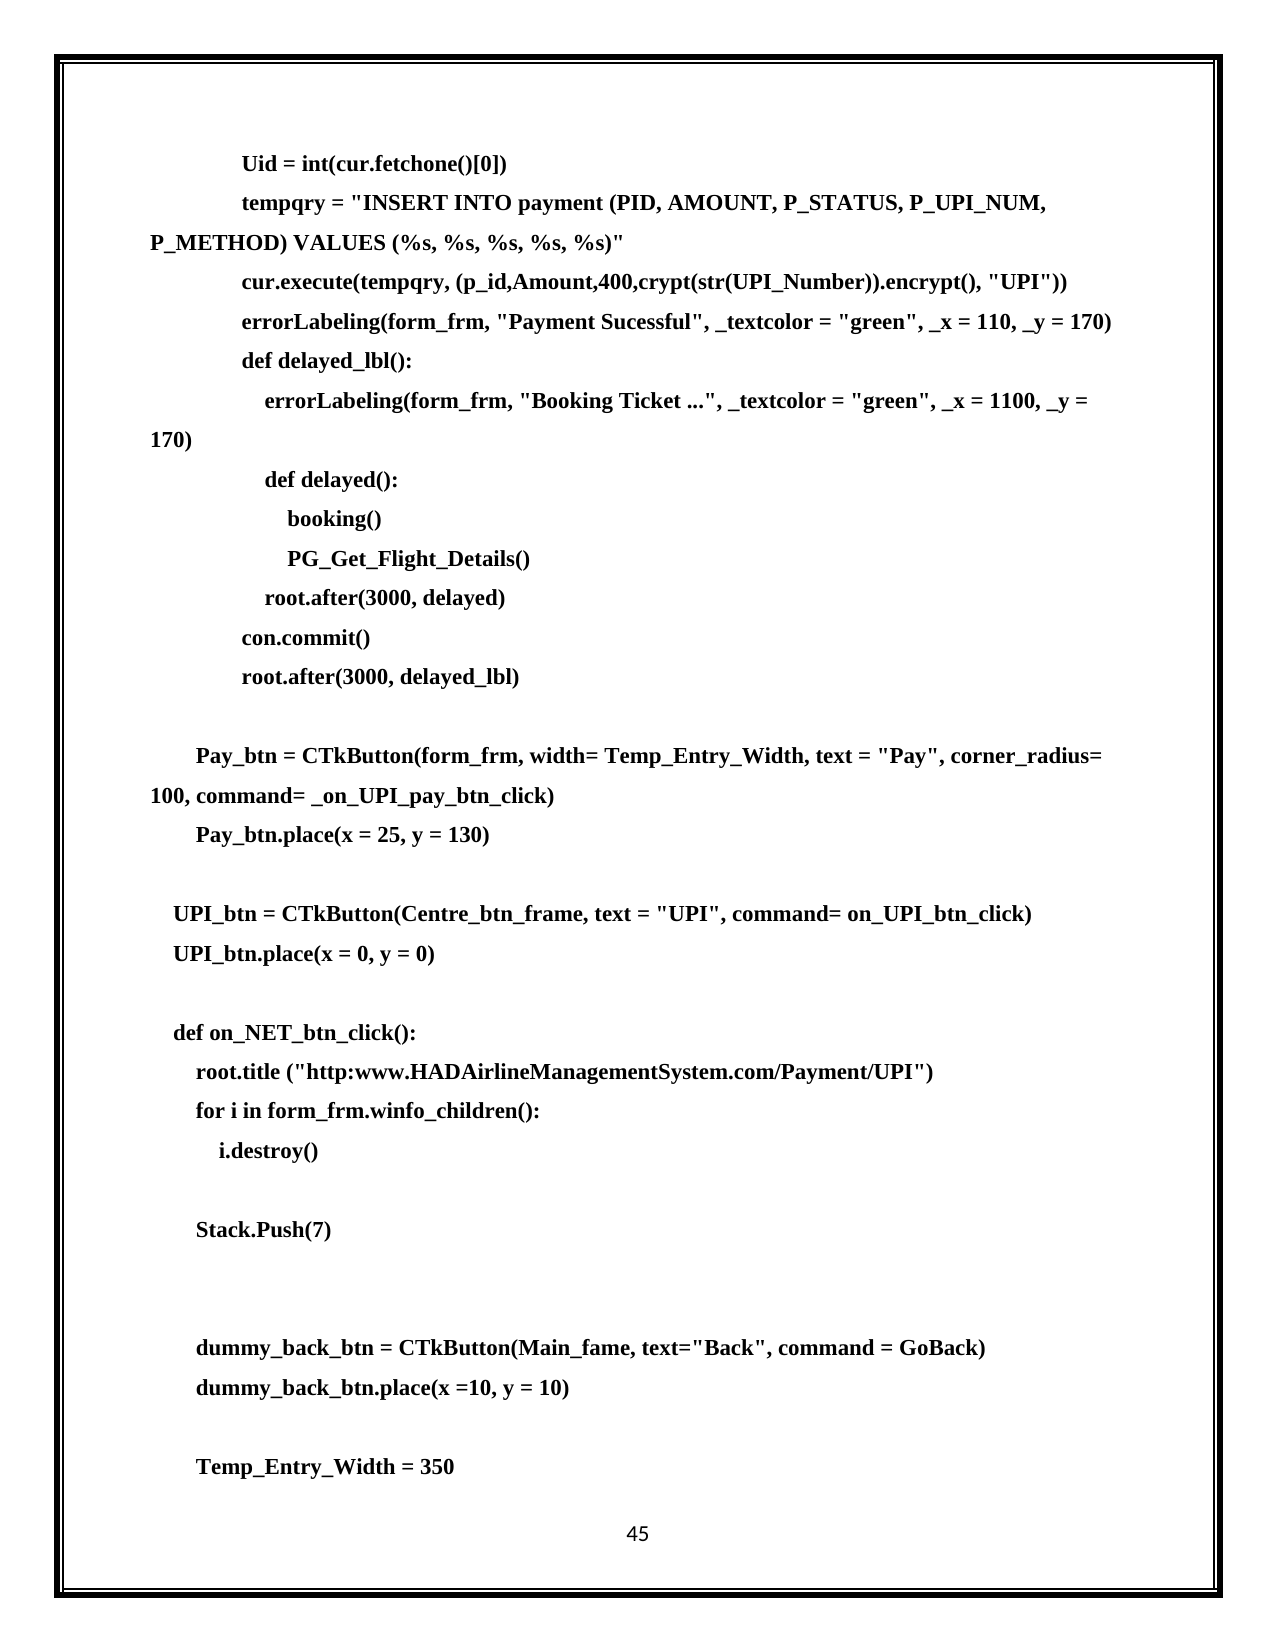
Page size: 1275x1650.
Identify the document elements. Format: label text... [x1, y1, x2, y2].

text UPI_btn = CTkButton(Centre_btn_frame, text = "UPI", command= on_UPI_btn_click) [150, 900, 1125, 926]
text for i in form_frm.winfo_children(): [150, 1097, 1125, 1124]
text Stack.Push(7) [150, 1216, 1125, 1242]
text cur.execute(tempqry, (p_id,Amount,400,crypt(str(UPI_Number)).encrypt(), "UPI")) [150, 268, 1125, 295]
text def on_NET_btn_click(): [150, 1018, 1125, 1045]
text dummy_back_btn.place(x =10, y = 10) [150, 1374, 1125, 1400]
text Pay_btn.place(x = 25, y = 130) [150, 821, 1125, 847]
text tempqry = "INSERT INTO payment (PID, AMOUNT, P_STATUS, P_UPI_NUM, P_METHOD) VALUES (%s, %s, %s, %s, %s)" [150, 189, 1125, 255]
text Temp_Entry_Width = 350 [150, 1453, 1125, 1479]
text errorLabeling(form_frm, "Payment Sucessful", _textcolor = "green", _x = 110, _y = 170) [150, 308, 1125, 334]
text PG_Get_Flight_Details() [150, 545, 1125, 571]
text def delayed(): [150, 466, 1125, 492]
text UPI_btn.place(x = 0, y = 0) [150, 939, 1125, 966]
text root.title ("http:www.HADAirlineManagementSystem.com/Payment/UPI") [150, 1058, 1125, 1084]
text i.destroy() [150, 1137, 1125, 1163]
text def delayed_lbl(): [150, 347, 1125, 374]
text con.commit() [150, 624, 1125, 650]
text root.after(3000, delayed) [150, 584, 1125, 611]
text root.after(3000, delayed_lbl) [150, 663, 1125, 689]
text errorLabeling(form_frm, "Booking Ticket ...", _textcolor = "green", _x = 1100, _y = 170) [150, 387, 1125, 453]
text booking() [150, 505, 1125, 532]
text dummy_back_btn = CTkButton(Main_fame, text="Back", command = GoBack) [150, 1334, 1125, 1361]
text Uid = int(cur.fetchone()[0]) [150, 150, 1125, 176]
text Pay_btn = CTkButton(form_frm, width= Temp_Entry_Width, text = "Pay", corner_radius= 100, command= _on_UPI_pay_btn_click) [150, 742, 1125, 808]
